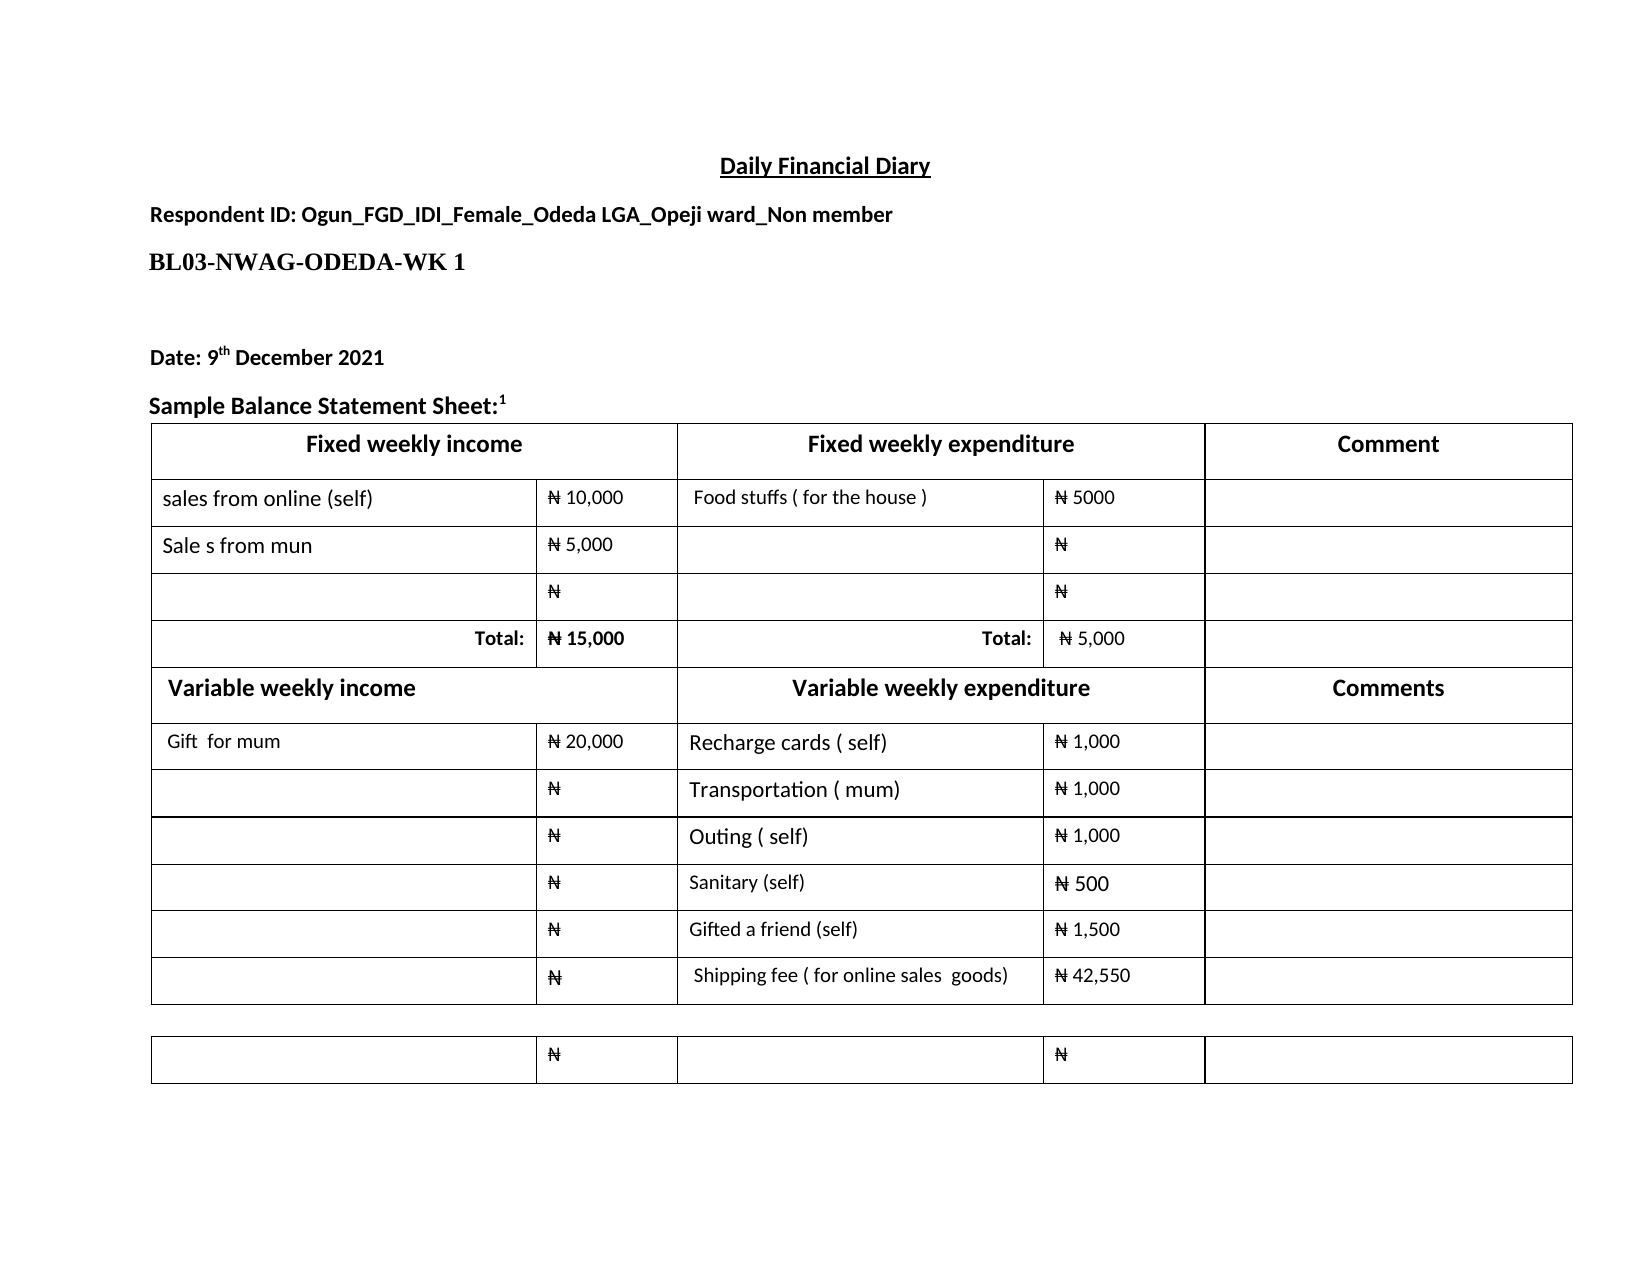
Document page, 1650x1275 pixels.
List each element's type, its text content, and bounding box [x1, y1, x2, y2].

table_cell [1206, 818, 1572, 863]
table_cell Shipping fee ( for online sales goods) [678, 958, 1043, 1004]
table_cell ₦ 1,500 [1044, 911, 1204, 957]
table_cell ₦ 1,000 [1044, 724, 1204, 769]
table_cell Sanitary (self) [678, 865, 1043, 910]
table_cell ₦ 500 [1044, 865, 1204, 910]
text BL03-NWAG-ODEDA-WK 1 [148, 247, 1427, 276]
table_cell Transportation ( mum) [678, 770, 1043, 816]
table_header Fixed weekly income [152, 424, 536, 479]
table_cell ₦ [537, 865, 677, 910]
table_cell [1206, 724, 1572, 769]
table_cell ₦ 42,550 [1044, 958, 1204, 1004]
table_cell ₦ [1044, 527, 1204, 573]
table_cell [536, 668, 677, 722]
table_cell Variable weekly income [152, 668, 536, 722]
table_cell ₦ 10,000 [537, 480, 677, 526]
table_header ₦ [537, 1037, 677, 1082]
table_cell [152, 574, 536, 620]
table_header [1206, 1037, 1572, 1082]
table_cell Gifted a friend (self) [678, 911, 1043, 957]
table_header Comment [1206, 424, 1572, 479]
table_cell ₦ 1,000 [1044, 770, 1204, 816]
table_cell Recharge cards ( self) [678, 724, 1043, 769]
table_header Fixed weekly expenditure [678, 424, 1204, 479]
text Daily Financial Diary [223, 151, 1427, 181]
table_cell [1206, 770, 1572, 816]
table_header [536, 424, 677, 479]
table_cell [1206, 958, 1572, 1004]
table_cell ₦ [537, 574, 677, 620]
table_cell sales from online (self) [152, 480, 536, 526]
table_cell [152, 818, 536, 863]
table_cell [1206, 574, 1572, 620]
table_cell Comments [1206, 668, 1572, 722]
text Date: 9th December 2021 [150, 343, 1427, 371]
table_cell ₦ [537, 911, 677, 957]
table_cell Total: [152, 621, 536, 667]
table_cell ₦ 20,000 [537, 724, 677, 769]
table_header ₦ [1044, 1037, 1204, 1082]
table_cell Food stuffs ( for the house ) [678, 480, 1043, 526]
table_cell Sale s from mun [152, 527, 536, 573]
table_cell ₦ [537, 958, 677, 1004]
table_cell Gift for mum [152, 724, 536, 769]
text Respondent ID: Ogun_FGD_IDI_Female_Odeda LGA_Opeji ward_Non member [150, 200, 1427, 228]
table_cell ₦ 1,000 [1044, 818, 1204, 863]
table_cell ₦ [537, 770, 677, 816]
table_cell ₦ [1044, 574, 1204, 620]
table_cell ₦ 15,000 [537, 621, 677, 667]
table_cell [678, 574, 1043, 620]
table_cell [1206, 527, 1572, 573]
table_cell [1206, 621, 1572, 667]
table_cell [1206, 911, 1572, 957]
table_cell ₦ [537, 818, 677, 863]
text Sample Balance Statement Sheet:1 [148, 390, 1427, 421]
table_cell [152, 770, 536, 816]
table_cell [152, 911, 536, 957]
table_cell Variable weekly expenditure [678, 668, 1204, 722]
table_cell ₦ 5,000 [1044, 621, 1204, 667]
table_cell ₦ 5,000 [537, 527, 677, 573]
table_cell [678, 527, 1043, 573]
table_cell Outing ( self) [678, 818, 1043, 863]
table_cell [1206, 865, 1572, 910]
table_header [152, 1037, 536, 1082]
table_header [678, 1037, 1043, 1082]
table_cell [1206, 480, 1572, 526]
table_cell [152, 958, 536, 1004]
table_cell ₦ 5000 [1044, 480, 1204, 526]
table_cell Total: [678, 621, 1043, 667]
table_cell [152, 865, 536, 910]
